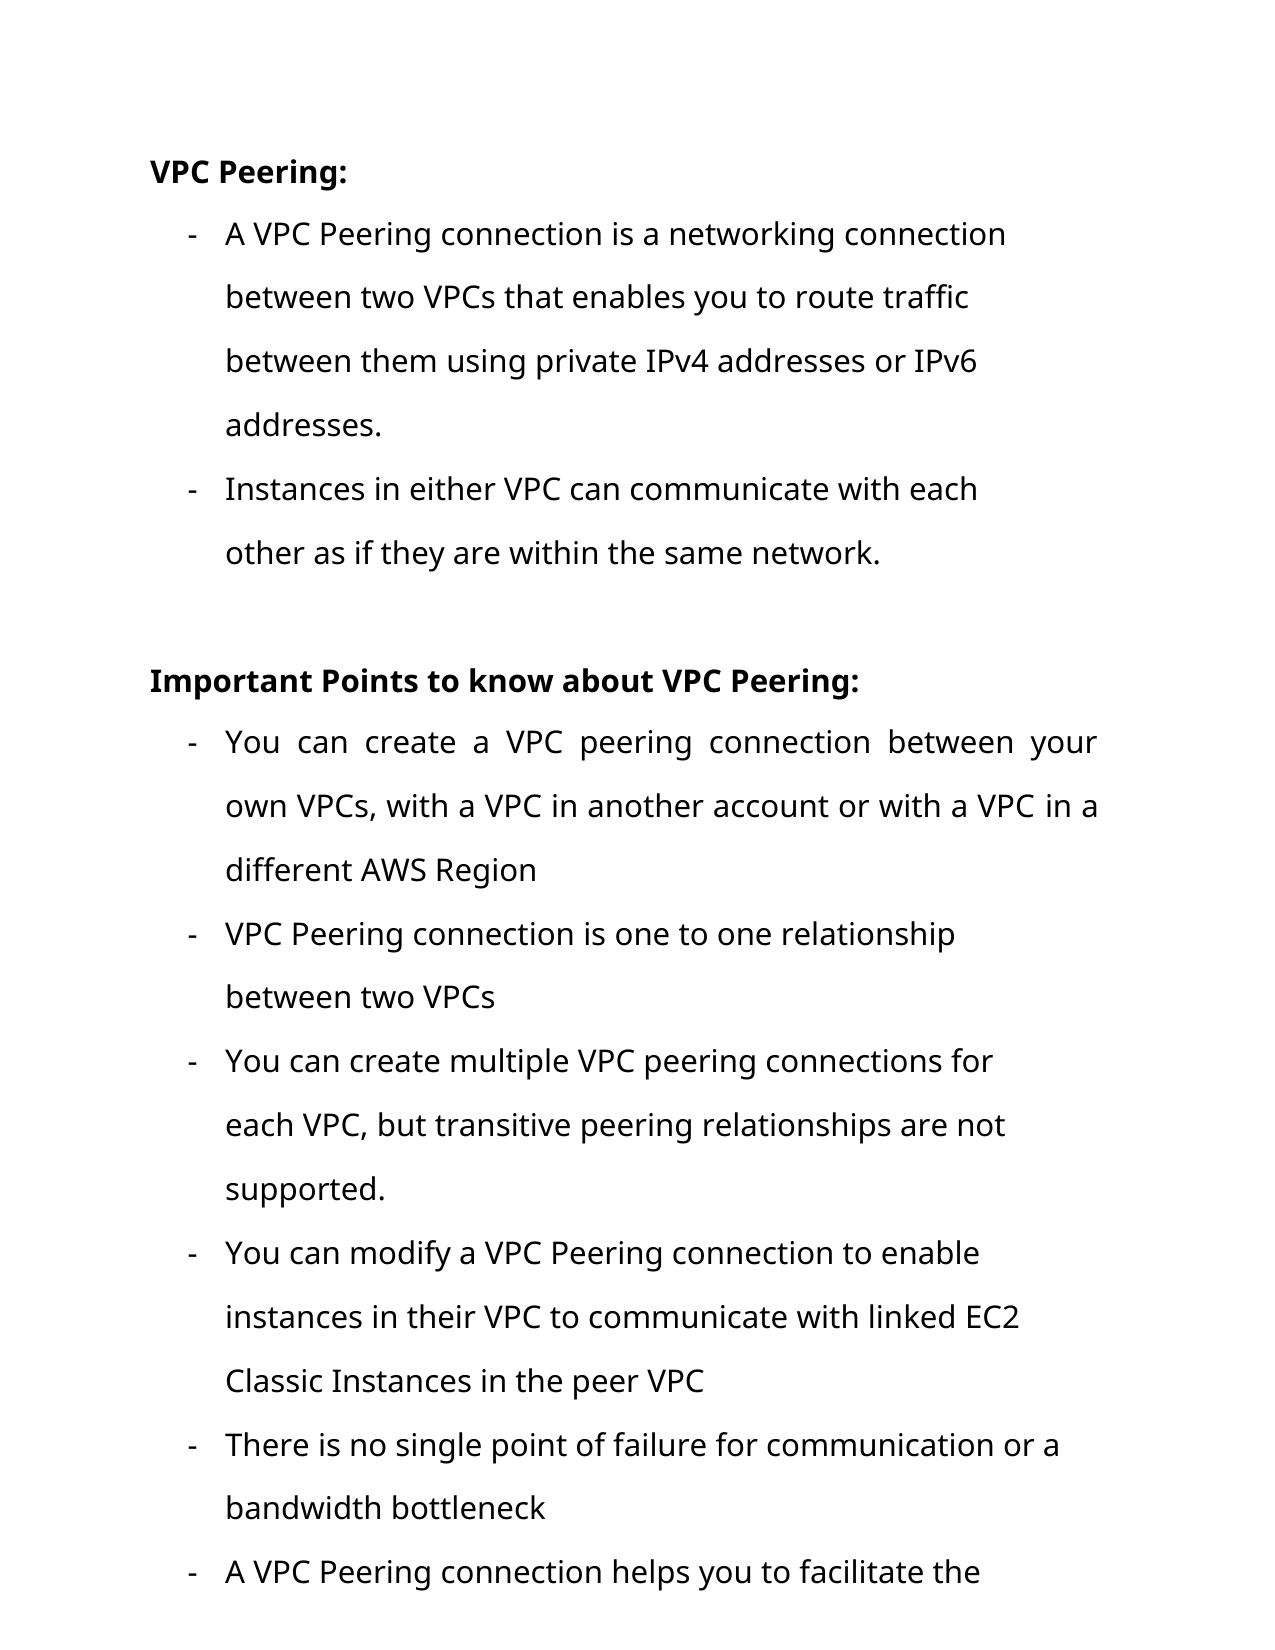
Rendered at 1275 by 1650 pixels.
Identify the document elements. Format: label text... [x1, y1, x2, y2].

list A VPC Peering connection is a networking connection between two VPCs that enables you to route traffic [187, 212, 1059, 318]
list VPC Peering connection is one to one relationship between two VPCs [187, 912, 1004, 1018]
list Instances in either VPC can communicate with each other as if they are within the same network. [187, 467, 1040, 573]
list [187, 1550, 1038, 1593]
list You can create a VPC peering connection between your own VPCs, with a VPC in another account or with a VPC in a different AWS Region [187, 720, 1098, 890]
list There is no single point of failure for communication or a bandwidth bottleneck [187, 1422, 1121, 1529]
list You can modify a VPC Peering connection to enable instances in their VPC to communicate with linked EC2 Classic Instances in the peer VPC [187, 1231, 1085, 1401]
list You can create multiple VPC peering connections for each VPC, but transitive peering relationships are not supported. [187, 1039, 1066, 1210]
subtitle Important Points to know about VPC Peering: [150, 658, 1135, 701]
text between them using private IPv4 addresses or IPv6 addresses. [225, 339, 1135, 446]
subtitle VPC Peering: [150, 150, 1135, 193]
